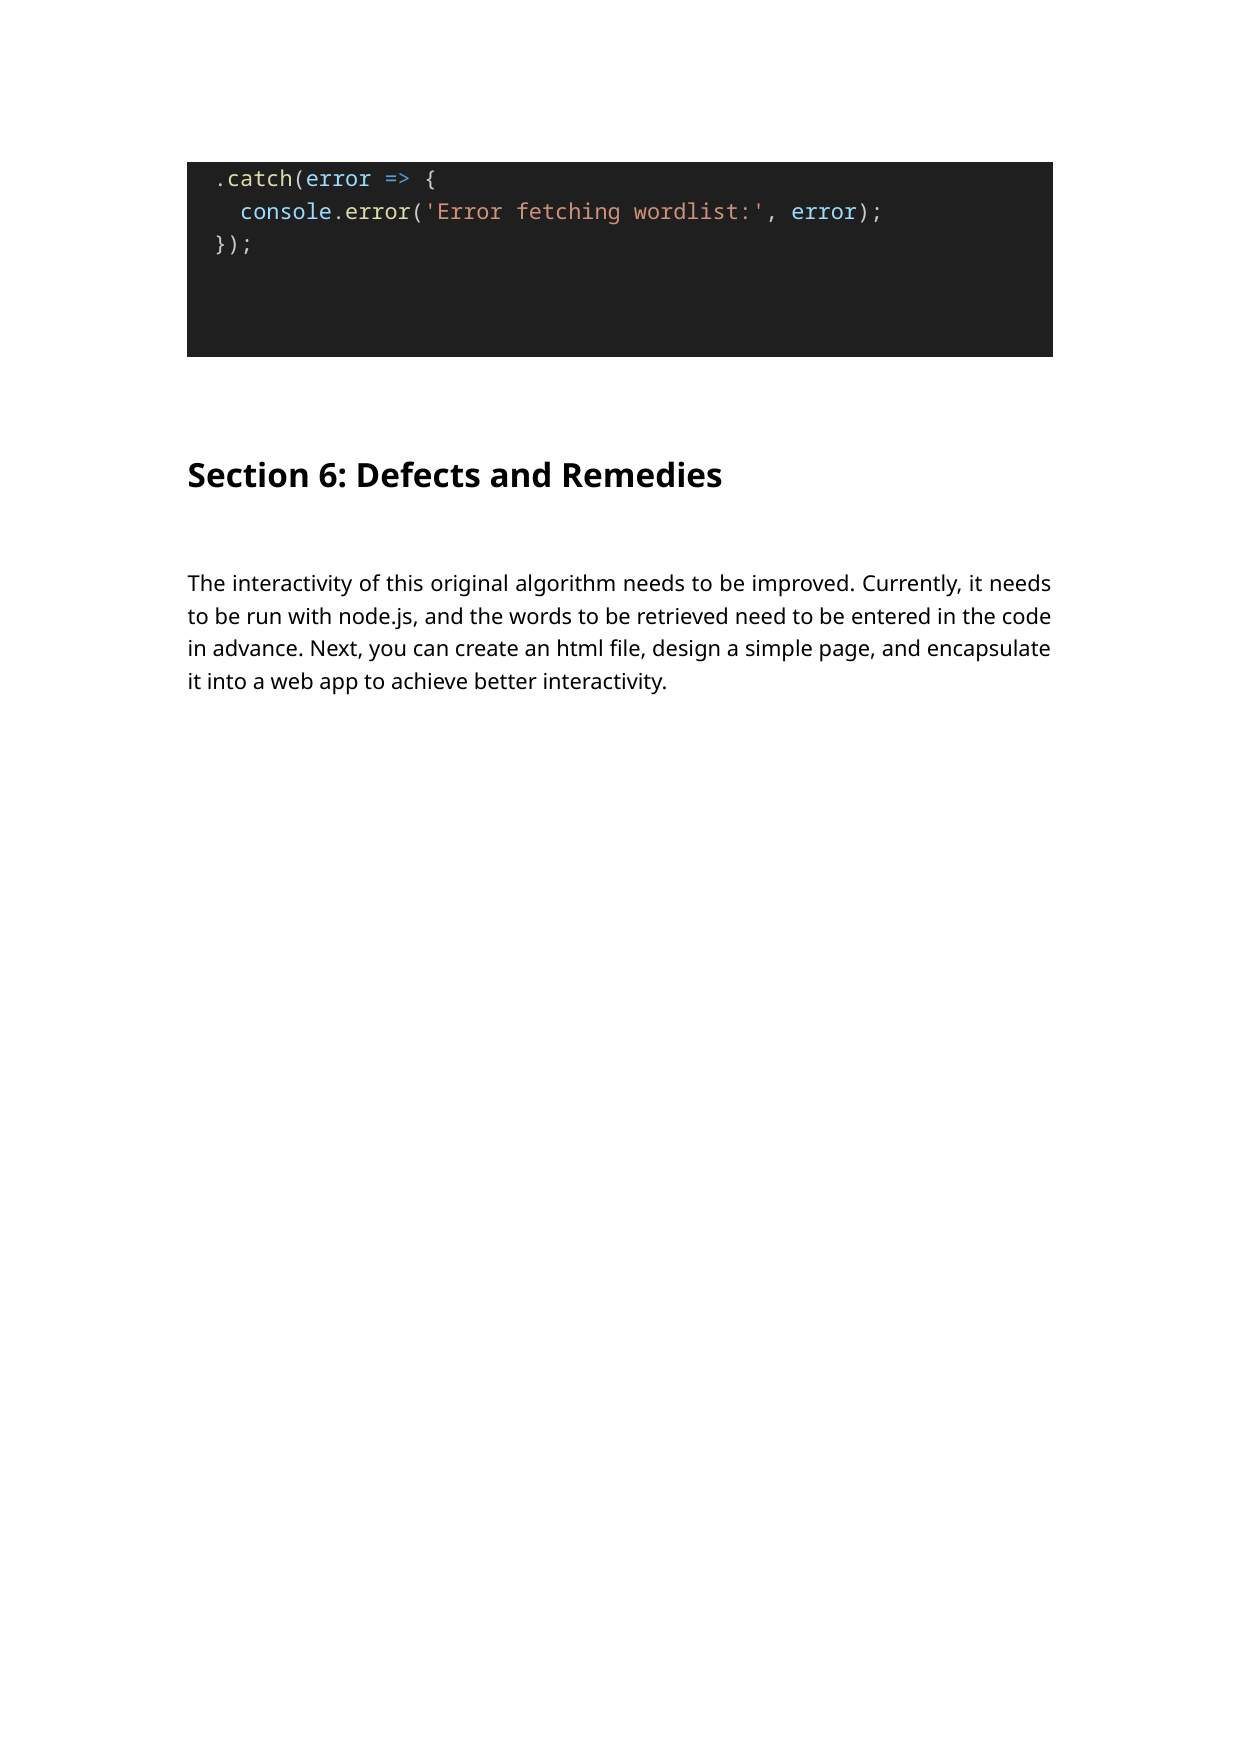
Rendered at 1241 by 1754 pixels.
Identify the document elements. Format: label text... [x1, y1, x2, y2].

text .catch(error => { [187, 162, 1053, 194]
subtitle Section 6: Defects and Remedies [187, 442, 1053, 507]
text }); [187, 227, 1053, 259]
text The interactivity of this original algorithm needs to be improved. Currently, it needs to be run with node.js, and the words to be retrieved need to be entered in the code in advance. Next, you can create an html file, design a simple page, and encapsulate it into a web app to achieve better interactivity. [187, 567, 1053, 697]
text console.error('Error fetching wordlist:', error); [187, 194, 1053, 227]
